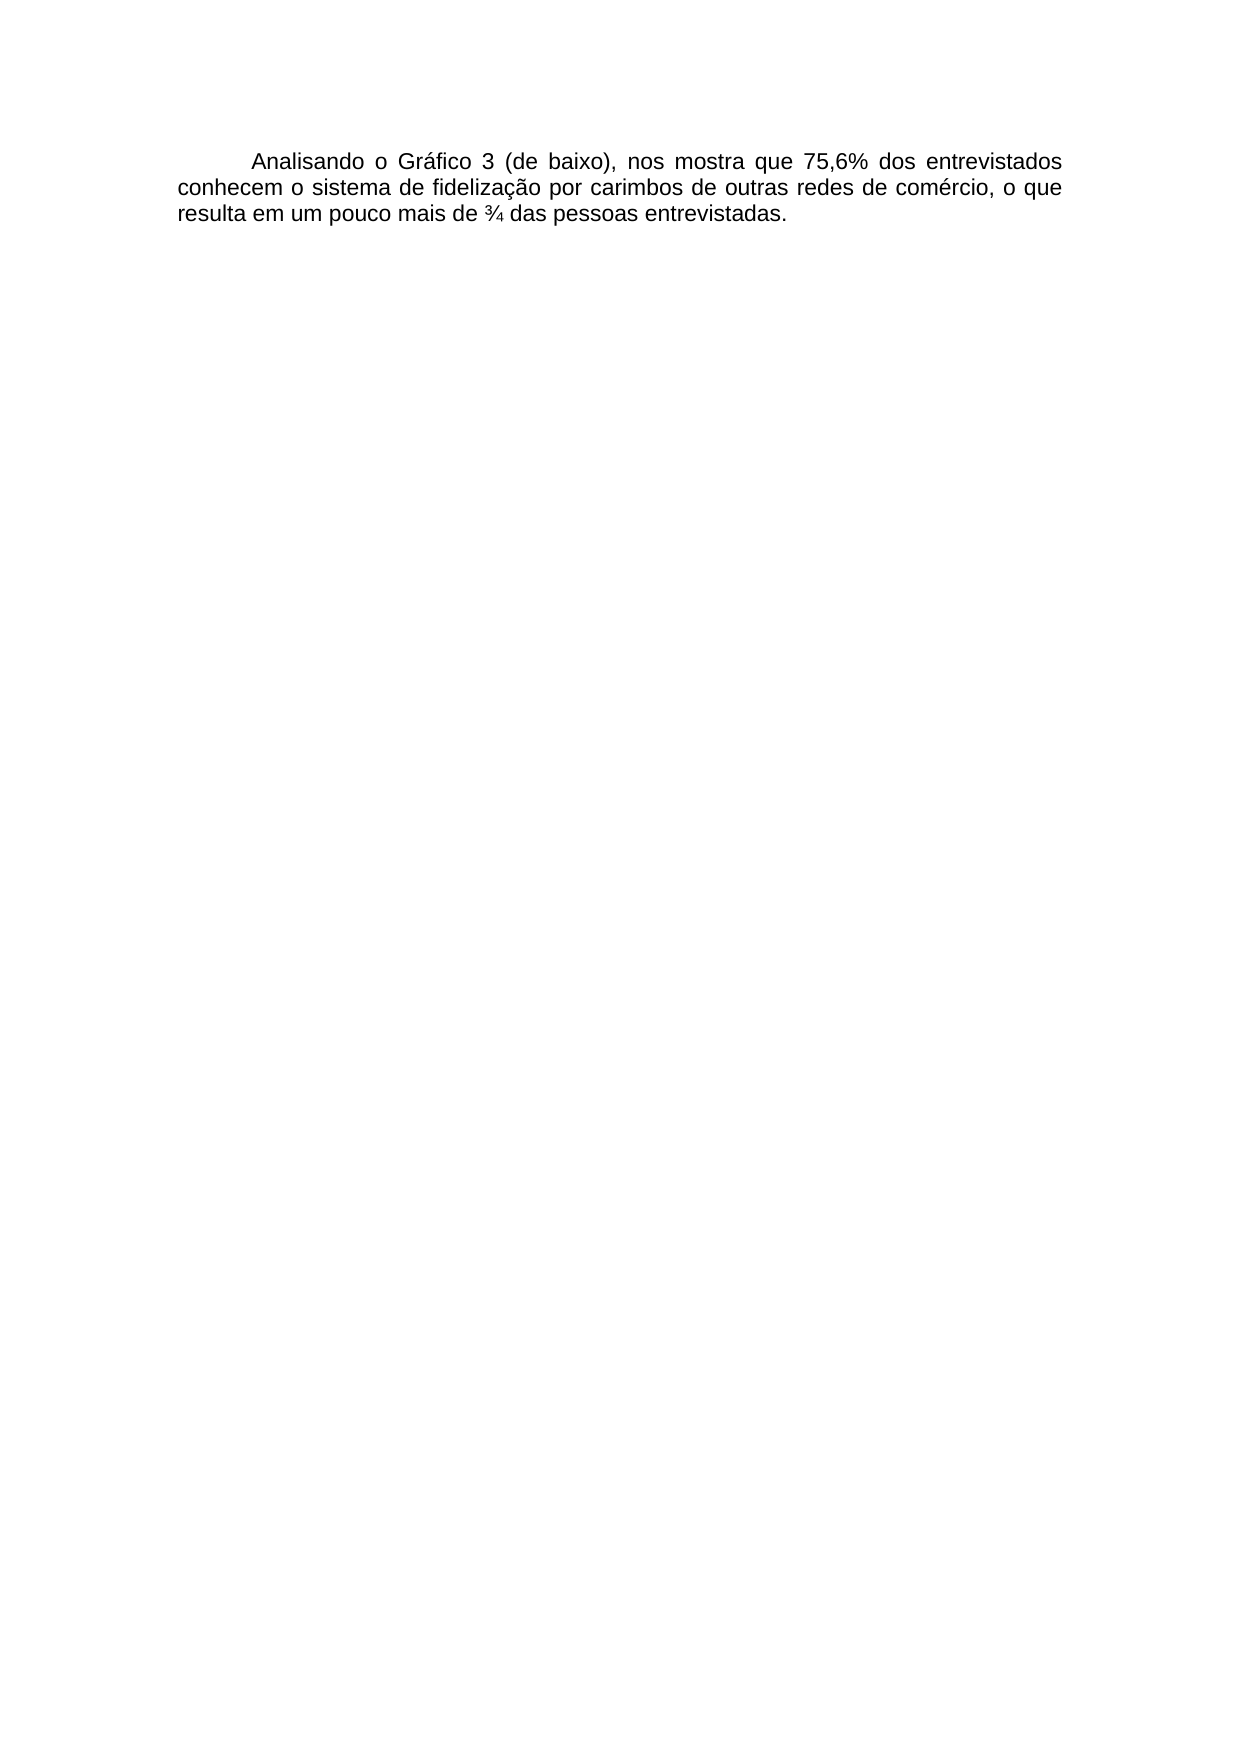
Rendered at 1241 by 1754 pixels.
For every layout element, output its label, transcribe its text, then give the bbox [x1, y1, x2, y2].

text Analisando o Gráfico 3 (de baixo), nos mostra que 75,6% dos entrevistados conhecem o sistema de fidelização por carimbos de outras redes de comércio, o que resulta em um pouco mais de ¾ das pessoas entrevistadas. [177, 148, 1063, 227]
